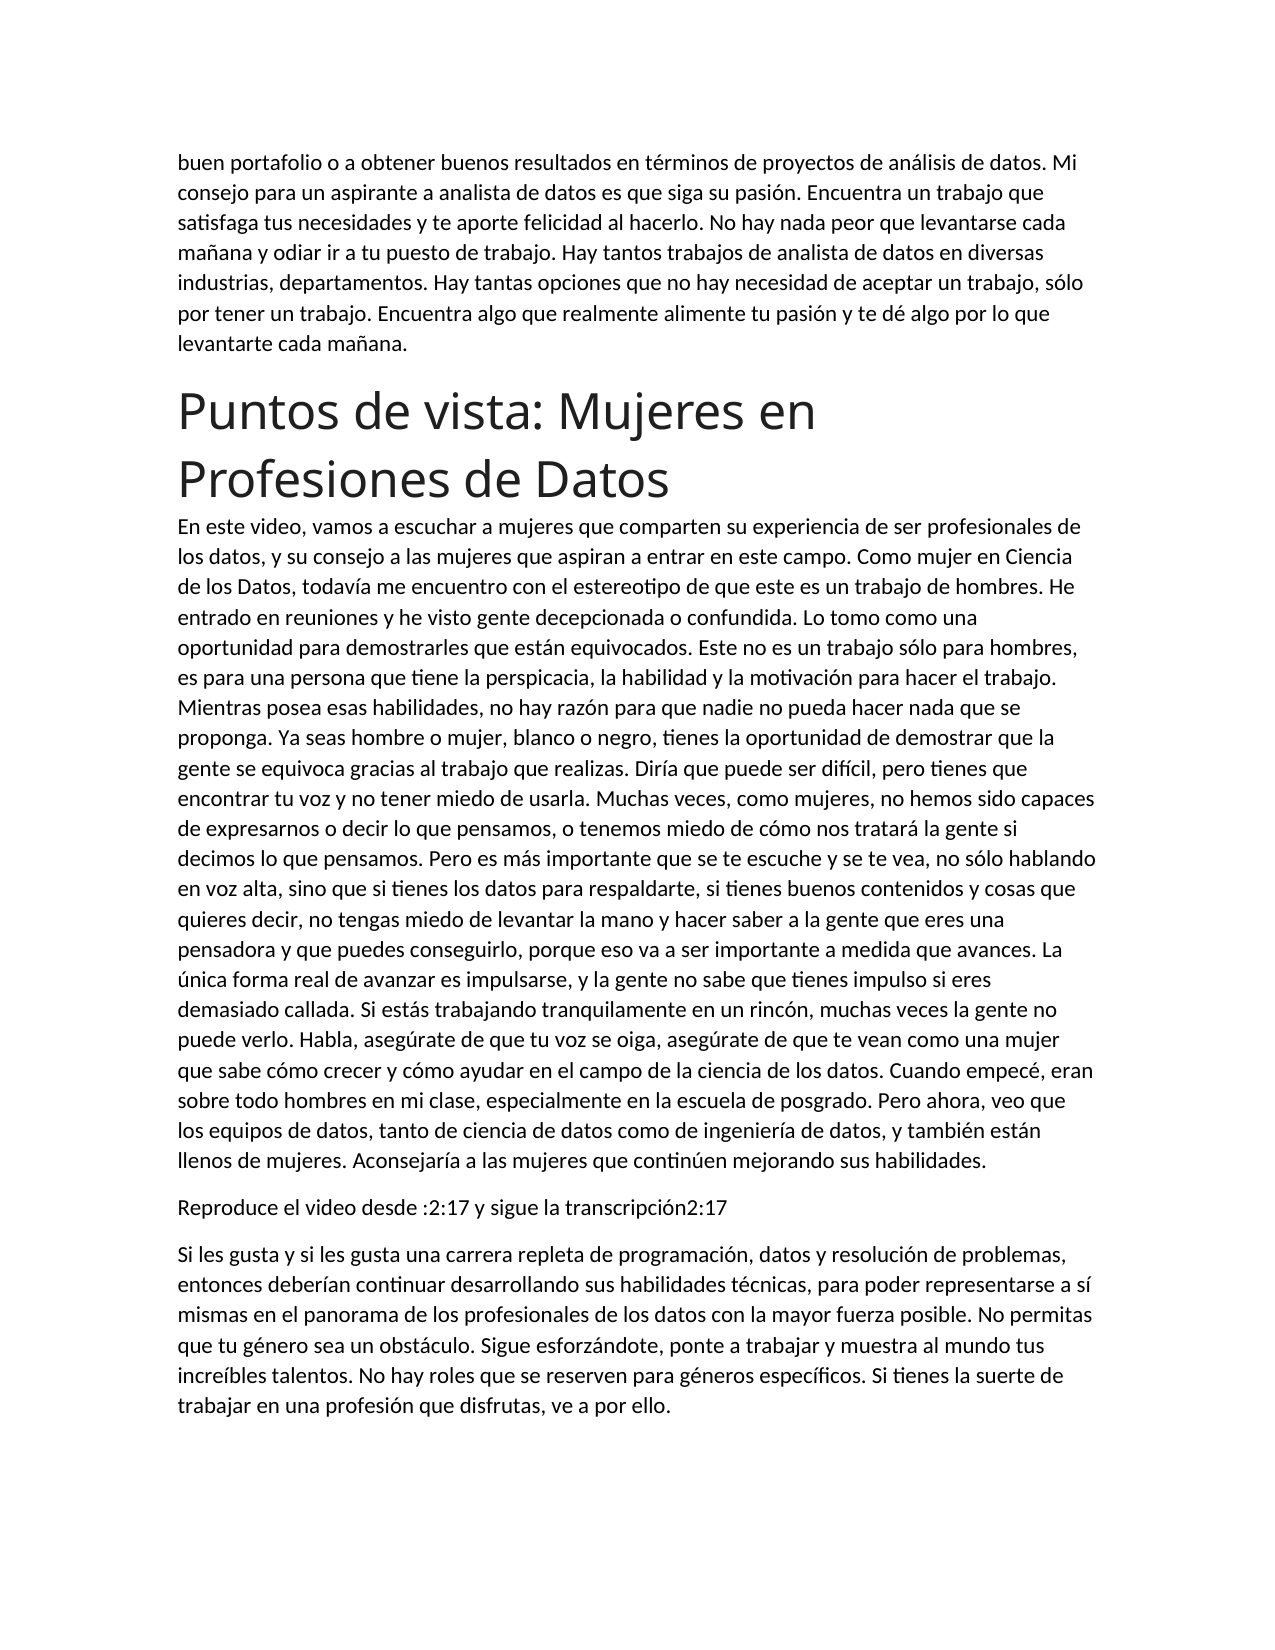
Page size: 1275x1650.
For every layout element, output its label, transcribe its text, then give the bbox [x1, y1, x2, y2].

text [177, 148, 1098, 357]
text Reproduce el video desde :2:17 y sigue la transcripción2:17 [177, 1193, 1098, 1221]
subtitle Puntos de vista: Mujeres en Profesiones de Datos [177, 376, 1098, 512]
text Si les gusta y si les gusta una carrera repleta de programación, datos y resolución de problemas, entonces deberían continuar desarrollando sus habilidades técnicas, para poder representarse a sí mismas en el panorama de los profesionales de los datos con la mayor fuerza posible. No permitas que tu género sea un obstáculo. Sigue esforzándote, ponte a trabajar y muestra al mundo tus increíbles talentos. No hay roles que se reserven para géneros específicos. Si tienes la suerte de trabajar en una profesión que disfrutas, ve a por ello. [177, 1240, 1098, 1419]
text En este video, vamos a escuchar a mujeres que comparten su experiencia de ser profesionales de los datos, y su consejo a las mujeres que aspiran a entrar en este campo. Como mujer en Ciencia de los Datos, todavía me encuentro con el estereotipo de que este es un trabajo de hombres. He entrado en reuniones y he visto gente decepcionada o confundida. Lo tomo como una oportunidad para demostrarles que están equivocados. Este no es un trabajo sólo para hombres, es para una persona que tiene la perspicacia, la habilidad y la motivación para hacer el trabajo. Mientras posea esas habilidades, no hay razón para que nadie no pueda hacer nada que se proponga. Ya seas hombre o mujer, blanco o negro, tienes la oportunidad de demostrar que la gente se equivoca gracias al trabajo que realizas. Diría que puede ser difícil, pero tienes que encontrar tu voz y no tener miedo de usarla. Muchas veces, como mujeres, no hemos sido capaces de expresarnos o decir lo que pensamos, o tenemos miedo de cómo nos tratará la gente si decimos lo que pensamos. Pero es más importante que se te escuche y se te vea, no sólo hablando en voz alta, sino que si tienes los datos para respaldarte, si tienes buenos contenidos y cosas que quieres decir, no tengas miedo de levantar la mano y hacer saber a la gente que eres una pensadora y que puedes conseguirlo, porque eso va a ser importante a medida que avances. La única forma real de avanzar es impulsarse, y la gente no sabe que tienes impulso si eres demasiado callada. Si estás trabajando tranquilamente en un rincón, muchas veces la gente no puede verlo. Habla, asegúrate de que tu voz se oiga, asegúrate de que te vean como una mujer que sabe cómo crecer y cómo ayudar en el campo de la ciencia de los datos. Cuando empecé, eran sobre todo hombres en mi clase, especialmente en la escuela de posgrado. Pero ahora, veo que los equipos de datos, tanto de ciencia de datos como de ingeniería de datos, y también están llenos de mujeres. Aconsejaría a las mujeres que continúen mejorando sus habilidades. [177, 512, 1098, 1174]
